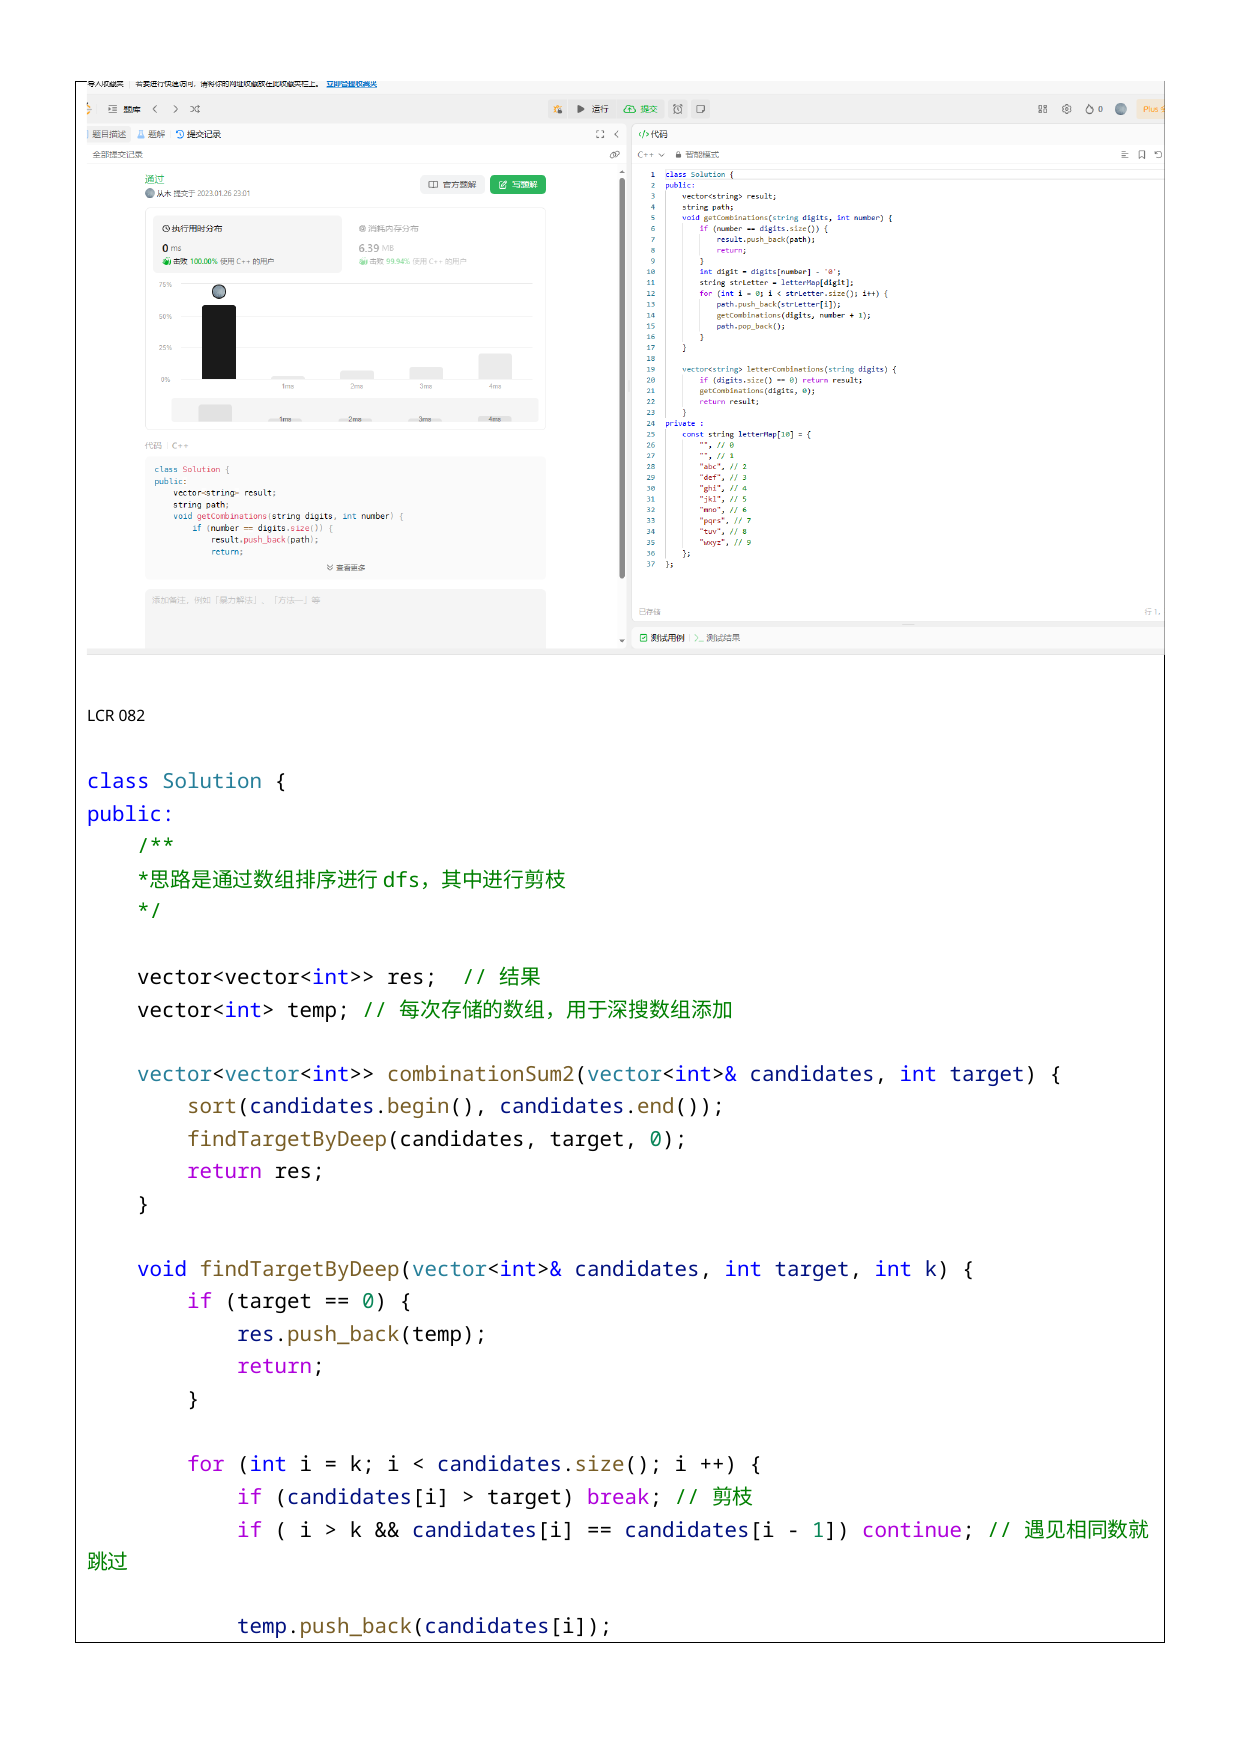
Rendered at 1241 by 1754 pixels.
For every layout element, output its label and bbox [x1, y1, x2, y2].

table_cell [76, 82, 1164, 1642]
picture [86, 81, 1165, 655]
